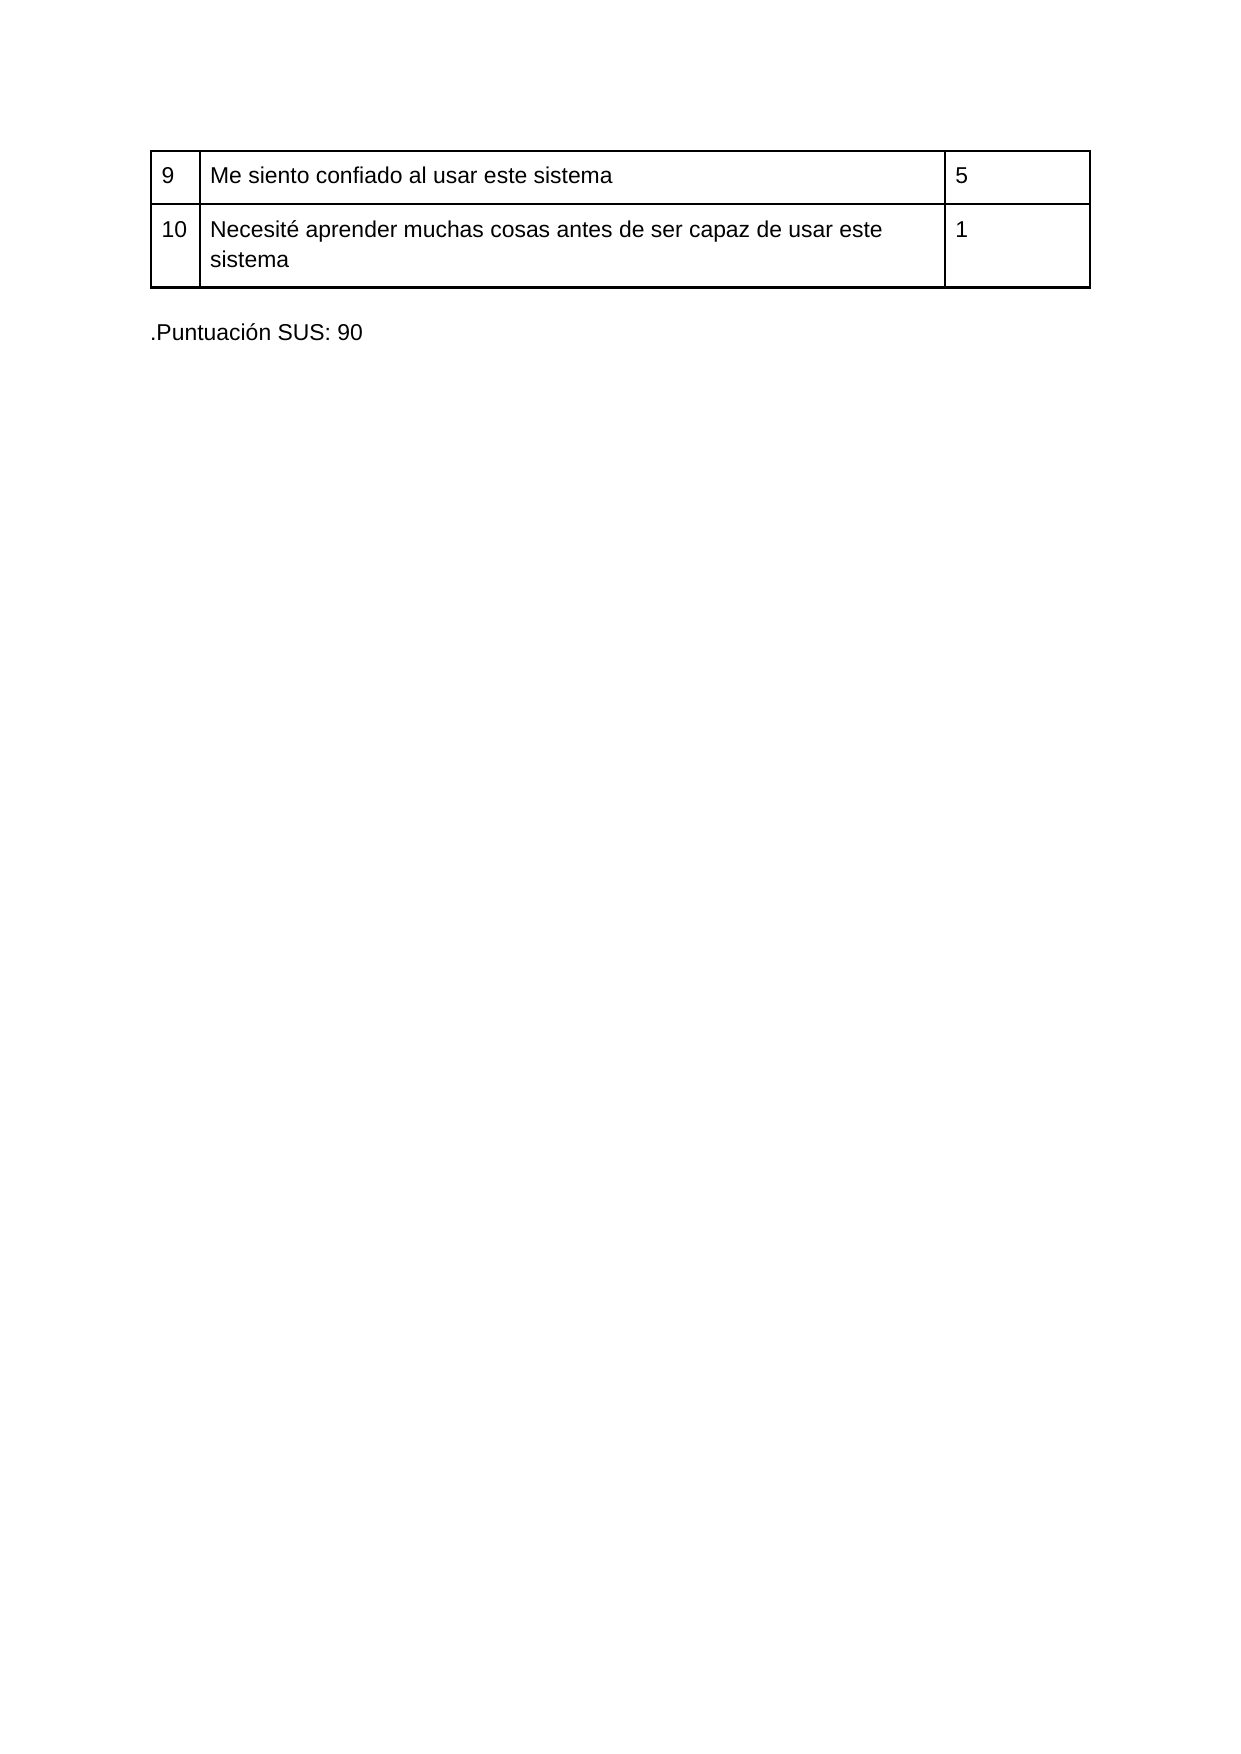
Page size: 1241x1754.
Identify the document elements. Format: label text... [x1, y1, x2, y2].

table_cell Necesité aprender muchas cosas antes de ser capaz de usar este sistema [201, 205, 944, 286]
table_cell 1 [946, 205, 1089, 286]
table_cell Me siento confiado al usar este sistema [201, 152, 944, 203]
table_cell 9 [152, 152, 199, 203]
table_cell 5 [946, 152, 1089, 203]
text .Puntuación SUS: 90 [150, 319, 1090, 345]
table_cell 10 [152, 205, 199, 286]
